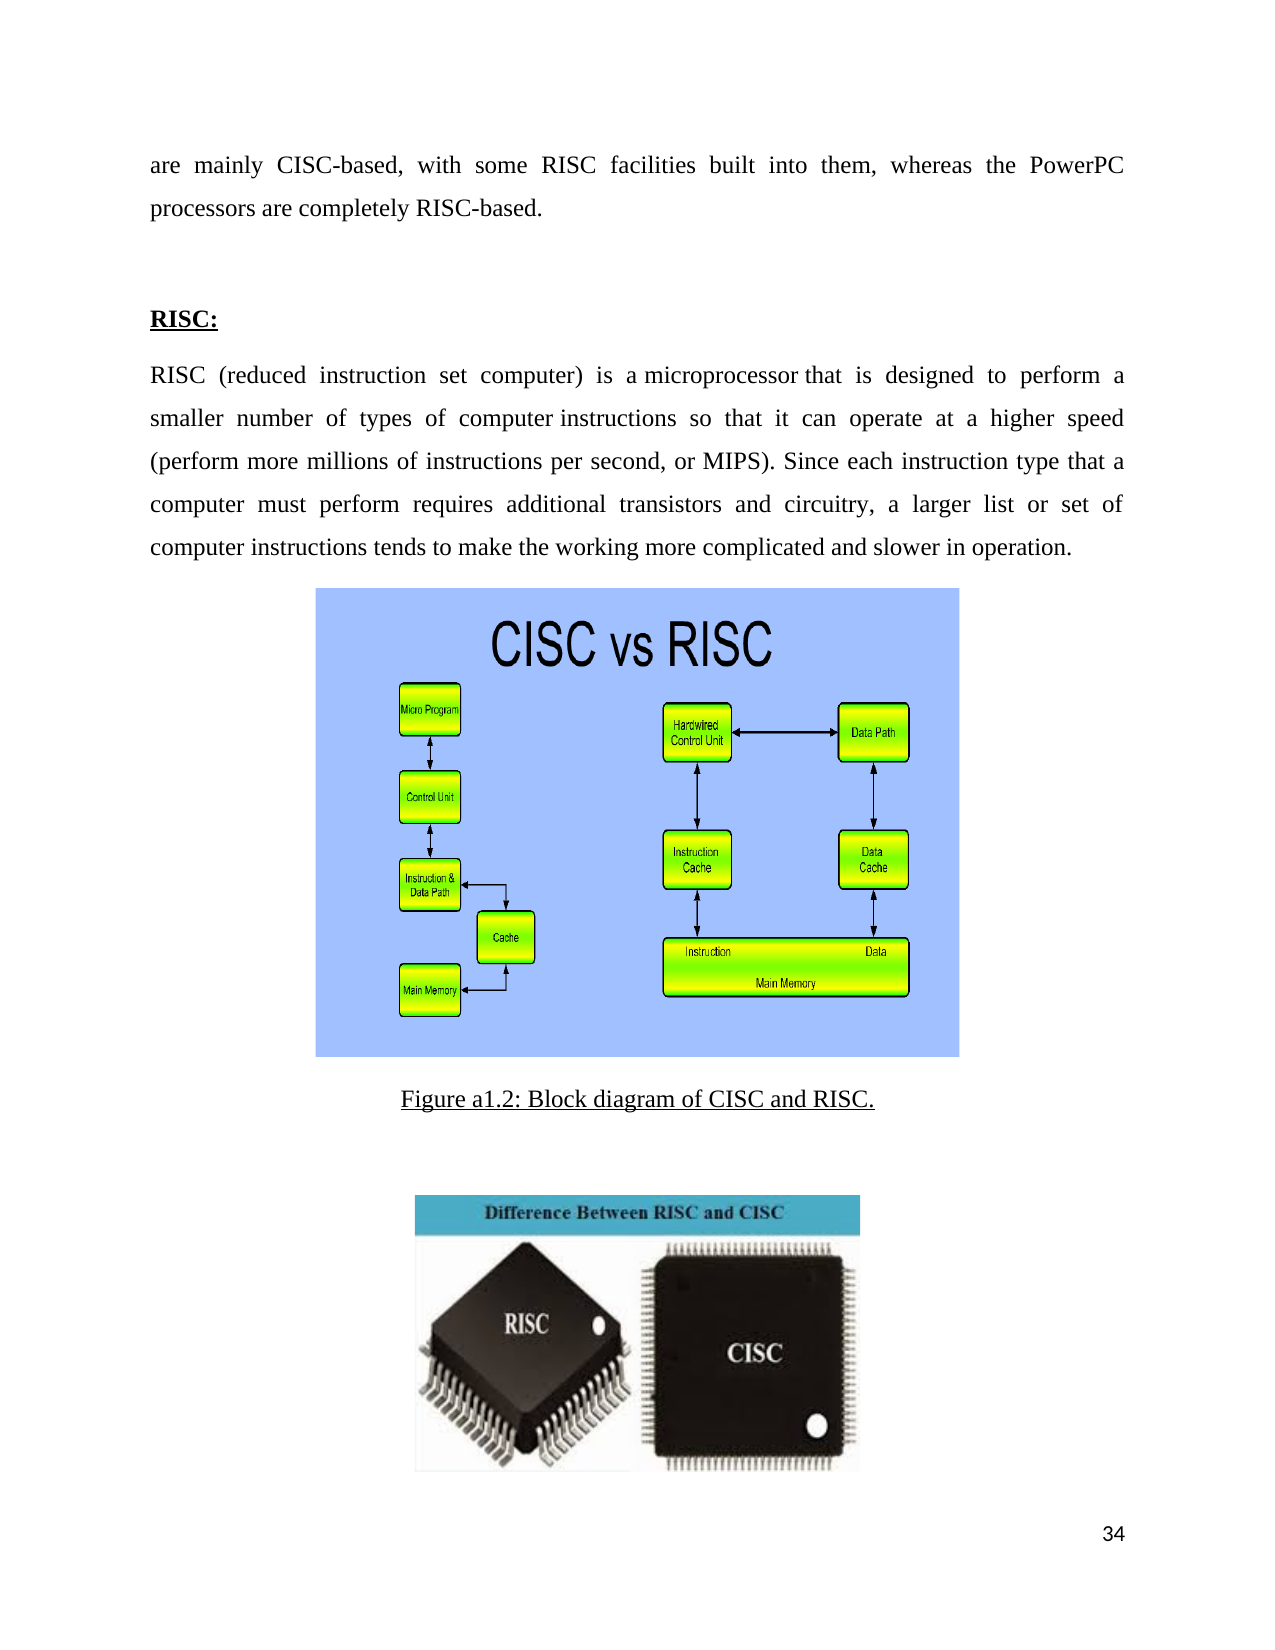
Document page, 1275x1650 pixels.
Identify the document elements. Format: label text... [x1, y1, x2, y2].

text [150, 150, 1125, 222]
picture [414, 1195, 861, 1472]
text RISC (reduced instruction set computer) is a microprocessor that is designed to perform a smaller number of types of computer instructions so that it can operate at a higher speed (perform more millions of instructions per second, or MIPS). Since each instruction type that a computer must perform requires additional transistors and circuitry, a larger list or set of computer instructions tends to make the working more complicated and slower in operation. [150, 360, 1125, 561]
text Figure a1.2: Block diagram of CISC and RISC. [150, 1084, 1125, 1112]
picture [315, 588, 960, 1057]
text RISC: [150, 304, 1125, 333]
